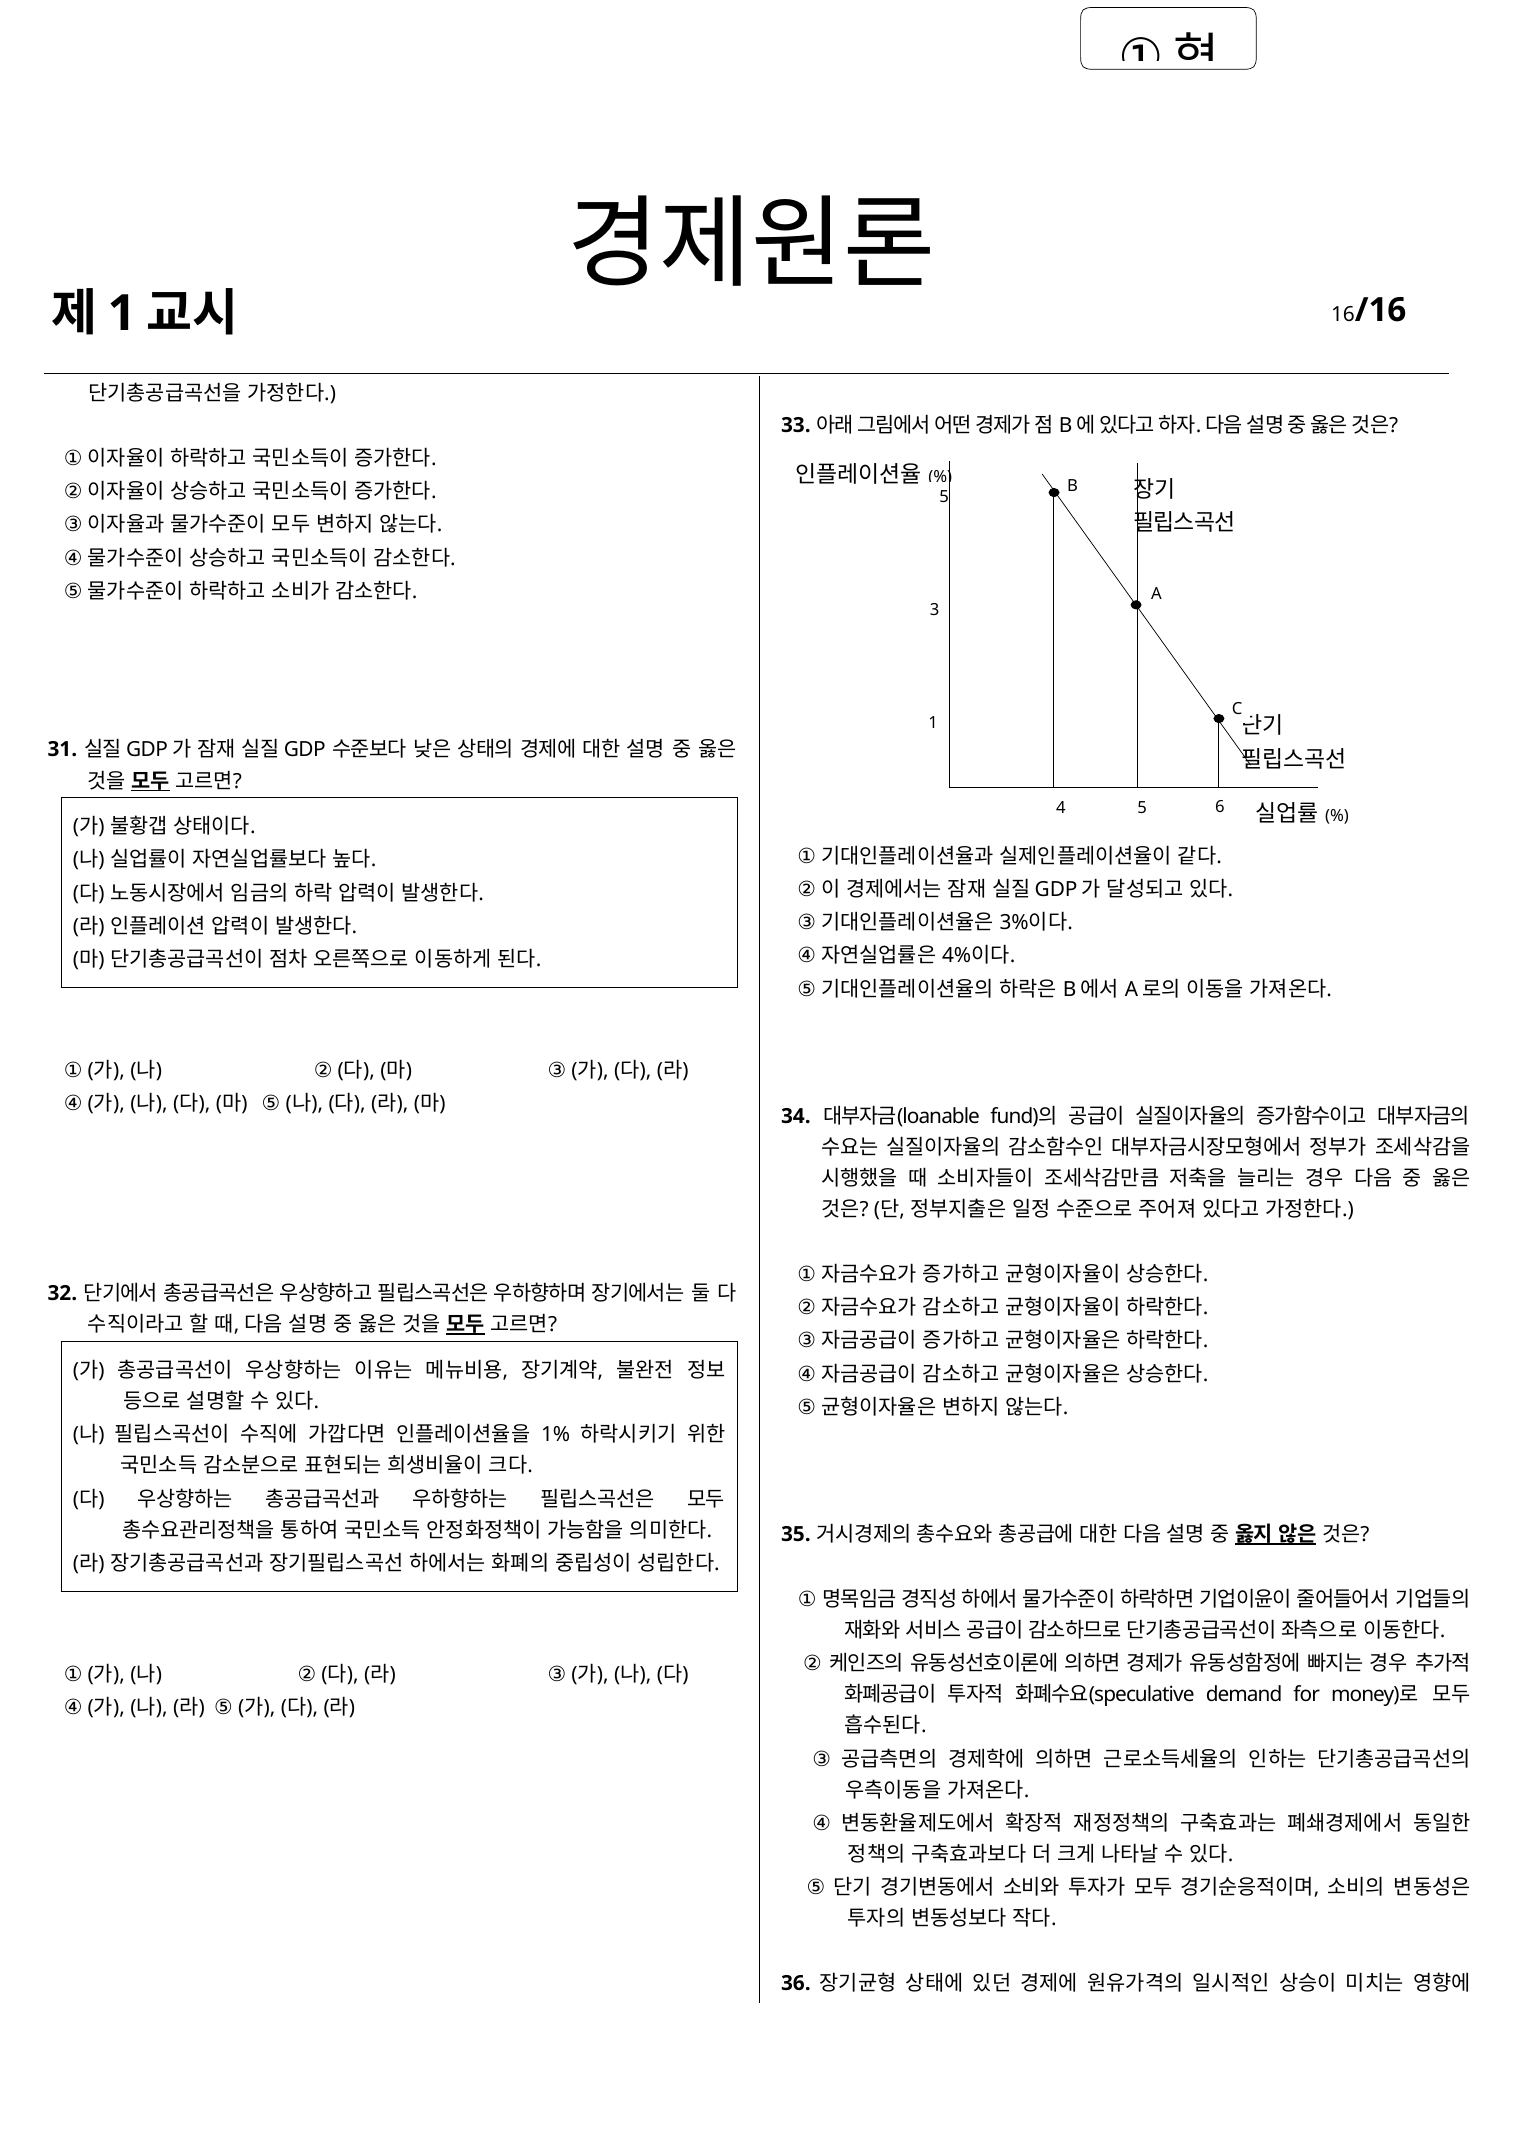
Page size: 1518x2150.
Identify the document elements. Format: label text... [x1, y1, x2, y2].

text ⑤ 기대인플레이션율의 하락은 B에서 A로의 이동을 가져온다. [781, 972, 1471, 1002]
text 31. 실질GDP가 잠재 실질GDP 수준보다 낮은 상태의 경제에 대한 설명 중 옳은 것을 모두 고르면? [47, 733, 737, 794]
text ③ 자금공급이 증가하고 균형이자율은 하락한다. [781, 1323, 1471, 1354]
text ① 이자율이 하락하고 국민소득이 증가한다. [47, 441, 737, 471]
table_header (가) 불황갭 상태이다. (나) 실업률이 자연실업률보다 높다. (다) 노동시장에서 임금의 하락 압력이 발생한다. (라) 인플레이션 압력이 발생한다. (마) 단기총공급곡선이 점차 오른쪽으로 이동하게 된다. [62, 798, 737, 987]
text ① (가), (나) ② (다), (라) ③ (가), (나), (다) [47, 1657, 737, 1687]
text ③ 공급측면의 경제학에 의하면 근로소득세율의 인하는 단기총공급곡선의 우측이동을 가져온다. [781, 1742, 1471, 1803]
text ⑤ 단기 경기변동에서 소비와 투자가 모두 경기순응적이며, 소비의 변동성은 투자의 변동성보다 작다. [781, 1871, 1471, 1932]
text ④ 변동환율제도에서 확장적 재정정책의 구축효과는 폐쇄경제에서 동일한 정책의 구축효과보다 더 크게 나타날 수 있다. [781, 1806, 1471, 1868]
text ④ 자연실업률은 4%이다. [781, 939, 1471, 969]
text 34. 대부자금(loanable fund)의 공급이 실질이자율의 증가함수이고 대부자금의 수요는 실질이자율의 감소함수인 대부자금시장모형에서 정부가 조세삭감을 시행했을 때 소비자들이 조세삭감만큼 저축을 늘리는 경우 다음 중 옳은 것은? (단, 정부지출은 일정 수준으로 주어져 있다고 가정한다.) [781, 1099, 1471, 1223]
text ④ 물가수준이 상승하고 국민소득이 감소한다. [47, 541, 737, 571]
text ③ 기대인플레이션율은 3%이다. [781, 906, 1471, 936]
text ② 자금수요가 감소하고 균형이자율이 하락한다. [781, 1290, 1471, 1321]
text 35. 거시경제의 총수요와 총공급에 대한 다음 설명 중 옳지 않은 것은? [781, 1517, 1471, 1548]
text ⑤ 균형이자율은 변하지 않는다. [781, 1390, 1471, 1420]
text ② 이 경제에서는 잠재 실질GDP가 달성되고 있다. [781, 872, 1471, 903]
text ① 자금수요가 증가하고 균형이자율이 상승한다. [781, 1257, 1471, 1287]
text 33. 아래 그림에서 어떤 경제가 점 B에 있다고 하자. 다음 설명 중 옳은 것은? [781, 408, 1471, 438]
text ⑤ 물가수준이 하락하고 소비가 감소한다. [47, 574, 737, 604]
text ④ (가), (나), (라) ⑤ (가), (다), (라) [47, 1690, 737, 1721]
text 32. 단기에서 총공급곡선은 우상향하고 필립스곡선은 우하향하며 장기에서는 둘 다 수직이라고 할 때, 다음 설명 중 옳은 것을 모두 고르면? [47, 1276, 737, 1338]
text ② 이자율이 상승하고 국민소득이 증가한다. [47, 474, 737, 505]
text ④ 자금공급이 감소하고 균형이자율은 상승한다. [781, 1357, 1471, 1387]
text ② 케인즈의 유동성선호이론에 의하면 경제가 유동성함정에 빠지는 경우 추가적 화폐공급이 투자적 화폐수요(speculative demand for money)로 모두 흡수된다. [781, 1646, 1471, 1739]
table_header (가) 총공급곡선이 우상향하는 이유는 메뉴비용, 장기계약, 불완전 정보 등으로 설명할 수 있다. (나) 필립스곡선이 수직에 가깝다면 인플레이션율을 1% 하락시키기 위한 국민소득 감소분으로 표현되는 희생비율이 크다. (다) 우상향하는 총공급곡선과 우하향하는 필립스곡선은 모두 총수요관리정책을 통하여 국민소득 안정화정책이 가능함을 의미한다. (라) 장기총공급곡선과 장기필립스곡선 하에서는 화폐의 중립성이 성립한다. [62, 1342, 737, 1591]
text ① (가), (나) ② (다), (마) ③ (가), (다), (라) [47, 1053, 737, 1083]
text ① 기대인플레이션율과 실제인플레이션율이 같다. [781, 839, 1471, 869]
text ③ 이자율과 물가수준이 모두 변하지 않는다. [47, 508, 737, 538]
text 36. 장기균형 상태에 있던 경제에 원유가격의 일시적인 상승이 미치는 영향에 대한 설명으로 옳은 것은? (단, 단기총공급곡선은 우상향하고 장기총공급곡선은 수직이다.) [781, 1966, 1471, 1997]
text ① 명목임금 경직성 하에서 물가수준이 하락하면 기업이윤이 줄어들어서 기업들의 재화와 서비스 공급이 감소하므로 단기총공급곡선이 좌측으로 이동한다. [781, 1582, 1471, 1643]
text ④ (가), (나), (다), (마) ⑤ (나), (다), (라), (마) [47, 1086, 737, 1117]
